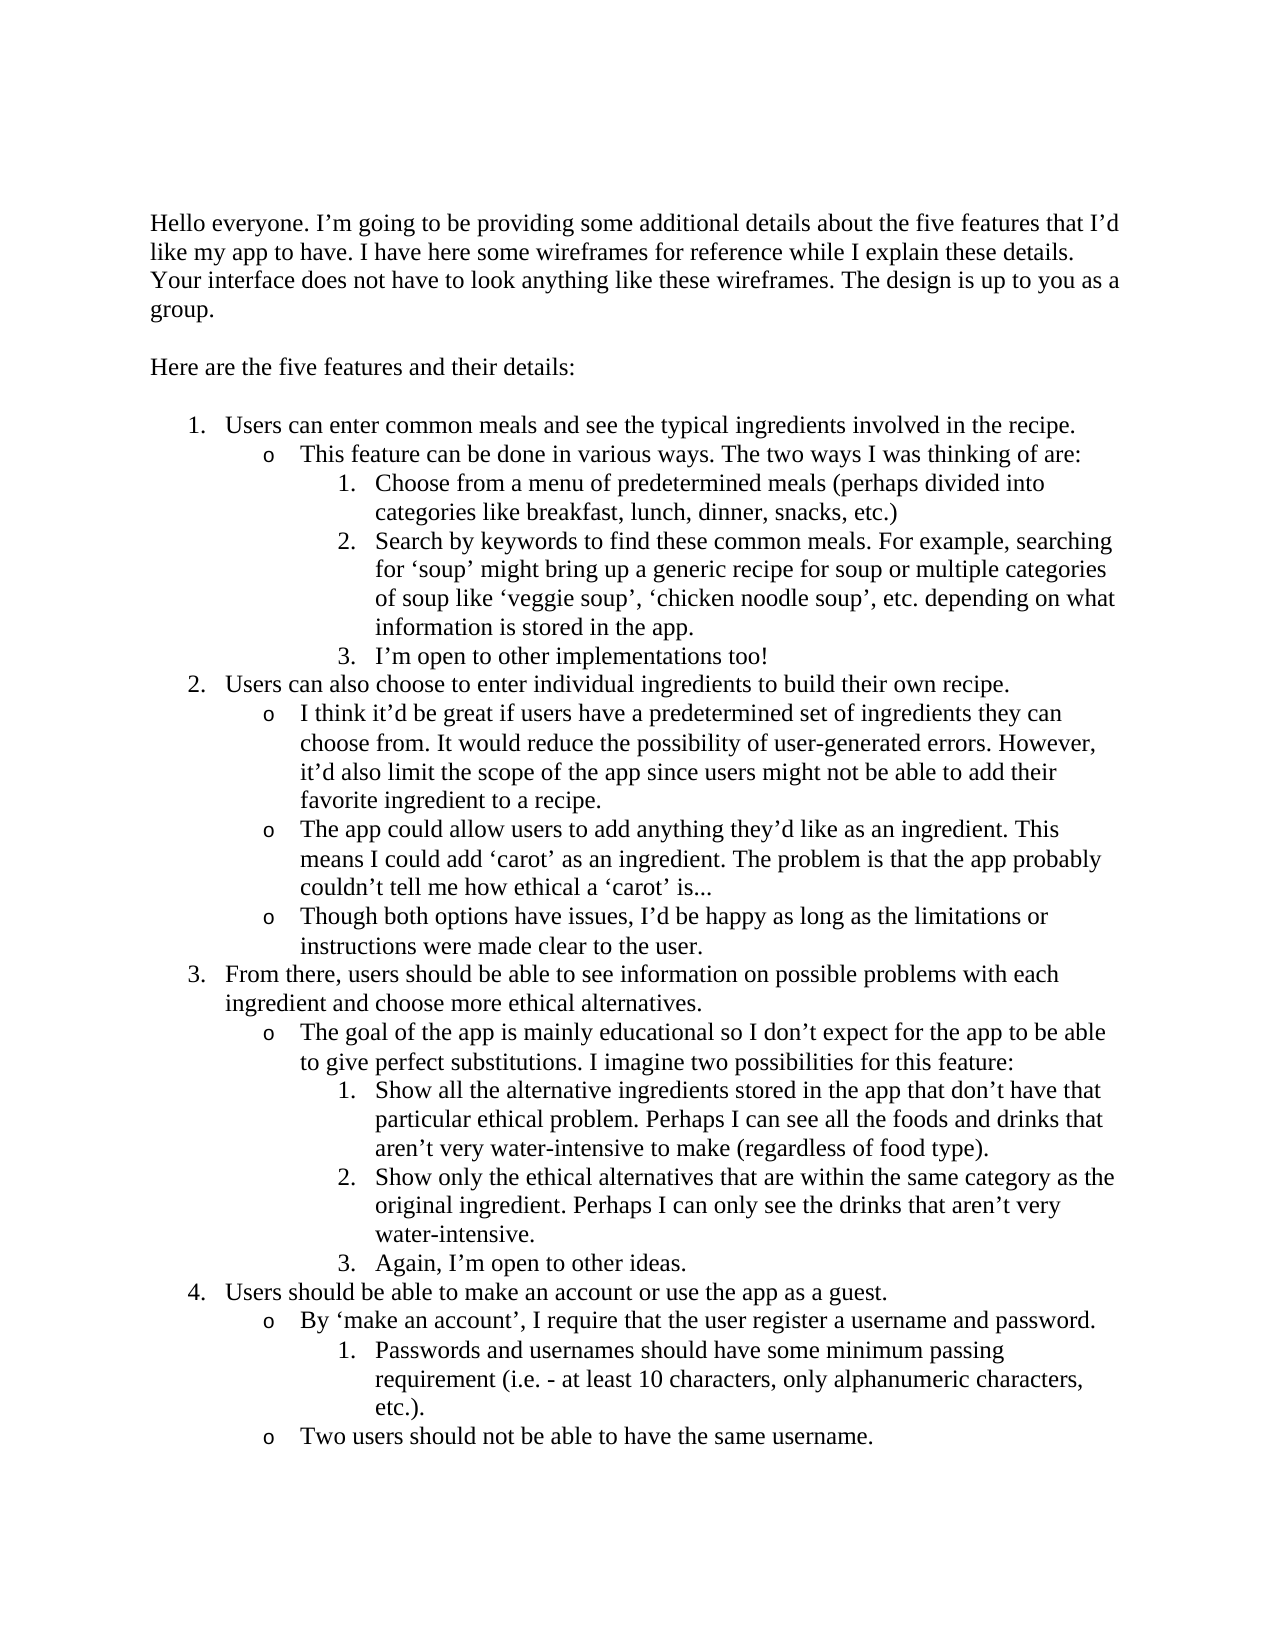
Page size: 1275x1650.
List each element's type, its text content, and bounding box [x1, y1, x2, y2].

list The app could allow users to add anything they’d like as an ingredient. This means I could add ‘carot’ as an ingredient. The problem is that the app probably couldn’t tell me how ethical a ‘carot’ is... [262, 814, 1125, 901]
list Again, I’m open to other ideas. [337, 1248, 1125, 1277]
list Show only the ethical alternatives that are within the same category as the original ingredient. Perhaps I can only see the drinks that aren’t very water-intensive. [337, 1162, 1125, 1248]
list By ‘make an account’, I require that the user register a username and password. [262, 1305, 1125, 1335]
list Though both options have issues, I’d be happy as long as the limitations or instructions were made clear to the user. [262, 901, 1125, 959]
list Users can enter common meals and see the typical ingredients involved in the recipe. [187, 410, 1125, 439]
list Search by keywords to find these common meals. For example, searching for ‘soup’ might bring up a generic recipe for soup or multiple categories of soup like ‘veggie soup’, ‘chicken noodle soup’, etc. depending on what information is stored in the app. [337, 526, 1125, 641]
text Here are the five features and their details: [150, 352, 1125, 381]
list From there, users should be able to see information on possible problems with each ingredient and choose more ethical alternatives. [187, 959, 1125, 1017]
list Show all the alternative ingredients stored in the app that don’t have that particular ethical problem. Perhaps I can see all the foods and drinks that aren’t very water-intensive to make (regardless of food type). [337, 1075, 1125, 1162]
list Users should be able to make an account or use the app as a guest. [187, 1277, 1125, 1305]
list Two users should not be able to have the same username. [262, 1421, 1125, 1451]
list Choose from a menu of predetermined meals (perhaps divided into categories like breakfast, lunch, dinner, snacks, etc.) [337, 468, 1125, 526]
list This feature can be done in various ways. The two ways I was thinking of are: [262, 439, 1125, 468]
list I think it’d be great if users have a predetermined set of ingredients they can choose from. It would reduce the possibility of user-generated errors. However, it’d also limit the scope of the app since users might not be able to add their favorite ingredient to a recipe. [262, 698, 1125, 814]
list The goal of the app is mainly educational so I don’t expect for the app to be able to give perfect substitutions. I imagine two possibilities for this feature: [262, 1017, 1125, 1075]
text Hello everyone. I’m going to be providing some additional details about the five features that I’d like my app to have. I have here some wireframes for reference while I explain these details. Your interface does not have to look anything like these wireframes. The design is up to you as a group. [150, 208, 1125, 323]
list Passwords and usernames should have some minimum passing requirement (i.e. - at least 10 characters, only alphanumeric characters, etc.). [337, 1335, 1125, 1421]
list Users can also choose to enter individual ingredients to build their own recipe. [187, 669, 1125, 698]
list I’m open to other implementations too! [337, 641, 1125, 669]
